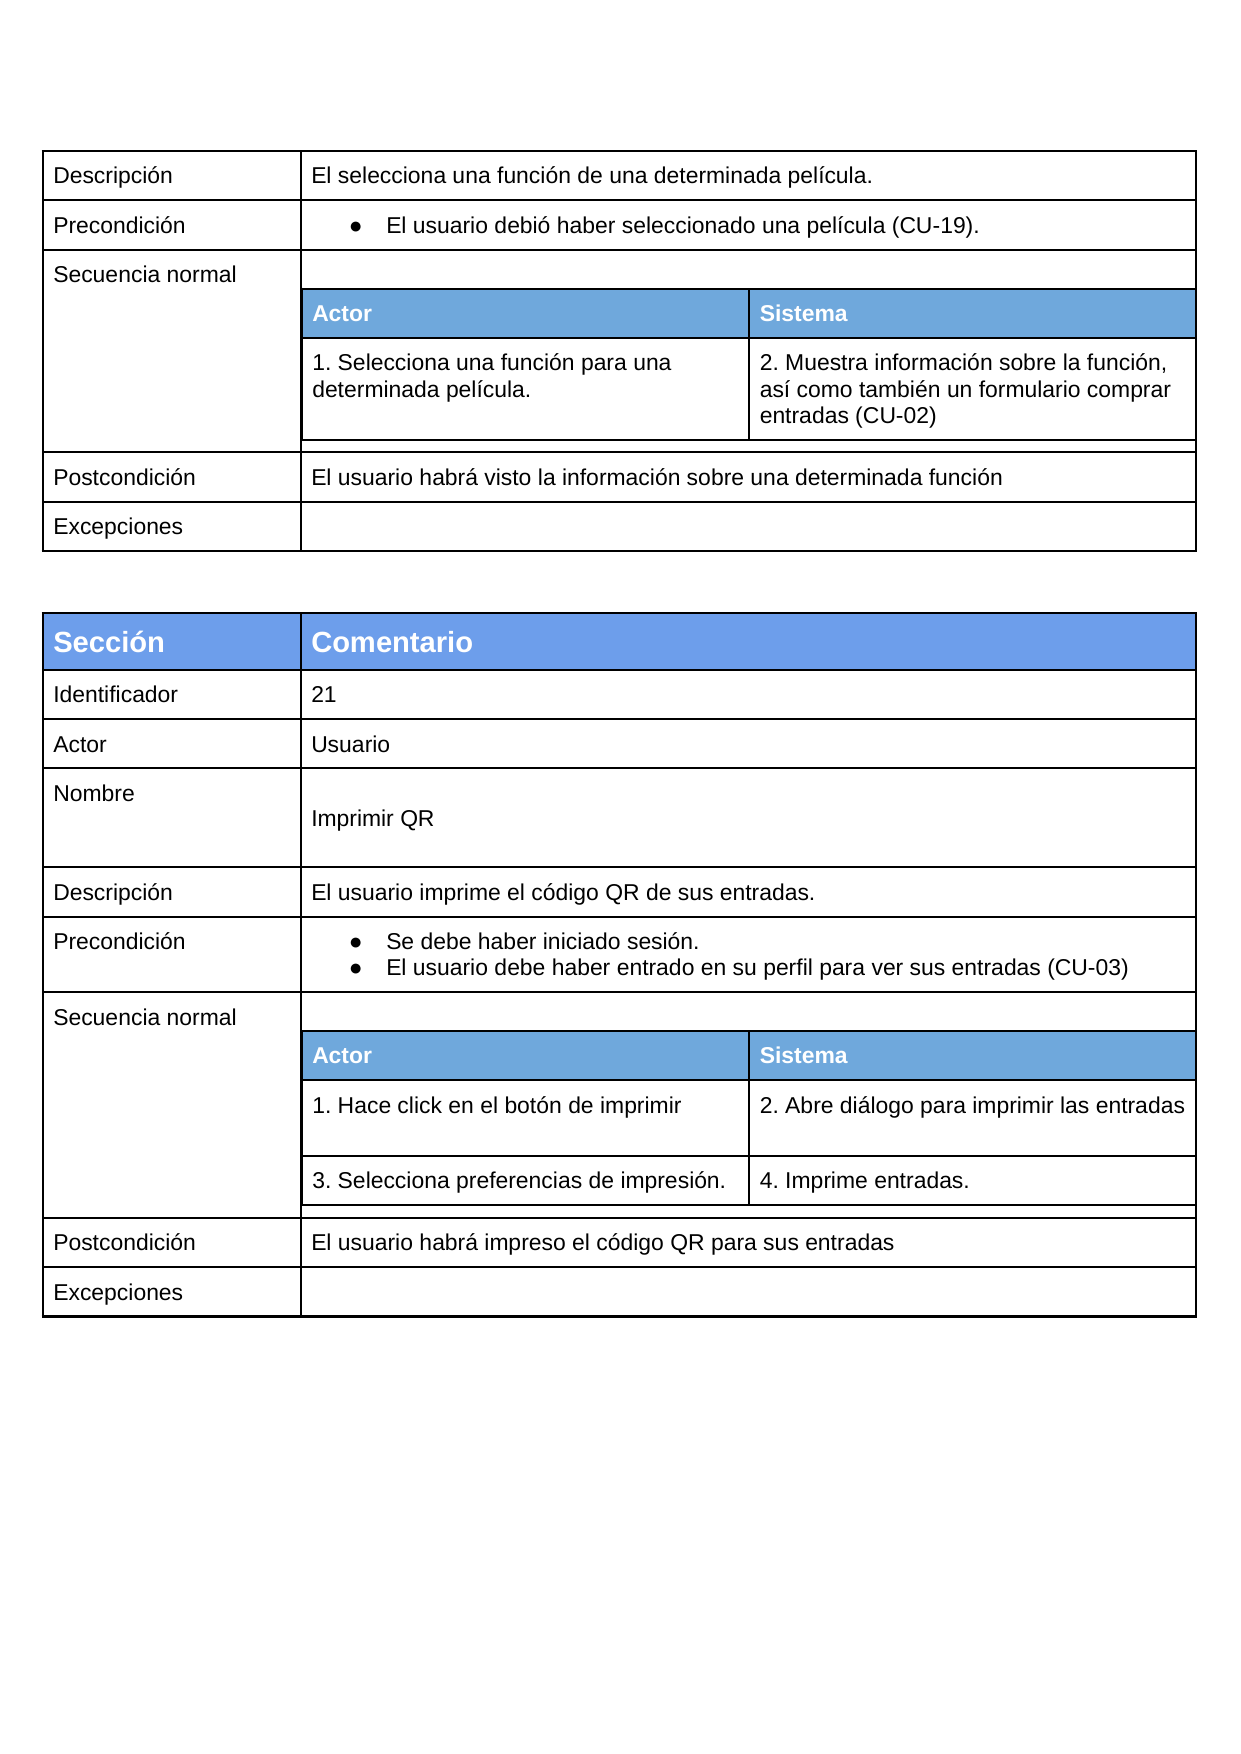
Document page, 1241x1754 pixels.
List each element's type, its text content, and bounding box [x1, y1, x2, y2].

table_cell Postcondición [44, 1219, 300, 1266]
table_cell [302, 503, 1195, 550]
table_cell [302, 251, 1195, 288]
table_cell [302, 441, 1195, 451]
table_cell Identificador [44, 671, 300, 718]
table_cell [303, 1157, 748, 1204]
table_header Comentario [302, 614, 1195, 669]
table_cell El usuario imprime el código QR de sus entradas. [302, 868, 1195, 916]
table_cell El usuario habrá visto la información sobre una determinada función [302, 453, 1195, 501]
table_cell [303, 1081, 748, 1155]
table_cell [750, 1157, 1195, 1204]
table_cell Postcondición [44, 453, 300, 501]
table_cell [302, 993, 1195, 1030]
table_cell Descripción [44, 152, 300, 199]
table_cell Secuencia normal [44, 251, 300, 451]
table_cell [750, 339, 1195, 439]
table_cell Actor [44, 720, 300, 767]
table_header Sección [44, 614, 300, 669]
table_cell [750, 1081, 1195, 1155]
table_cell El usuario debió haber seleccionado una película (CU-19). [302, 201, 1195, 248]
table_cell [302, 1206, 1195, 1217]
table_cell Nombre [44, 769, 300, 866]
table_cell Excepciones [44, 503, 300, 550]
table_cell Usuario [302, 720, 1195, 767]
table_cell [302, 1268, 1195, 1315]
table_cell Excepciones [44, 1268, 300, 1315]
table_cell Precondición [44, 918, 300, 991]
table_cell Secuencia normal [44, 993, 300, 1217]
table_cell Precondición [44, 201, 300, 248]
table_cell Se debe haber iniciado sesión. El usuario debe haber entrado en su perfil para ver sus entradas (CU-03) [302, 918, 1195, 991]
table_cell El selecciona una función de una determinada película. [302, 152, 1195, 199]
table_cell El usuario habrá impreso el código QR para sus entradas [302, 1219, 1195, 1266]
table_cell 21 [302, 671, 1195, 718]
table_cell Descripción [44, 868, 300, 916]
table_cell Imprimir QR [302, 769, 1195, 866]
table_cell [303, 339, 748, 439]
